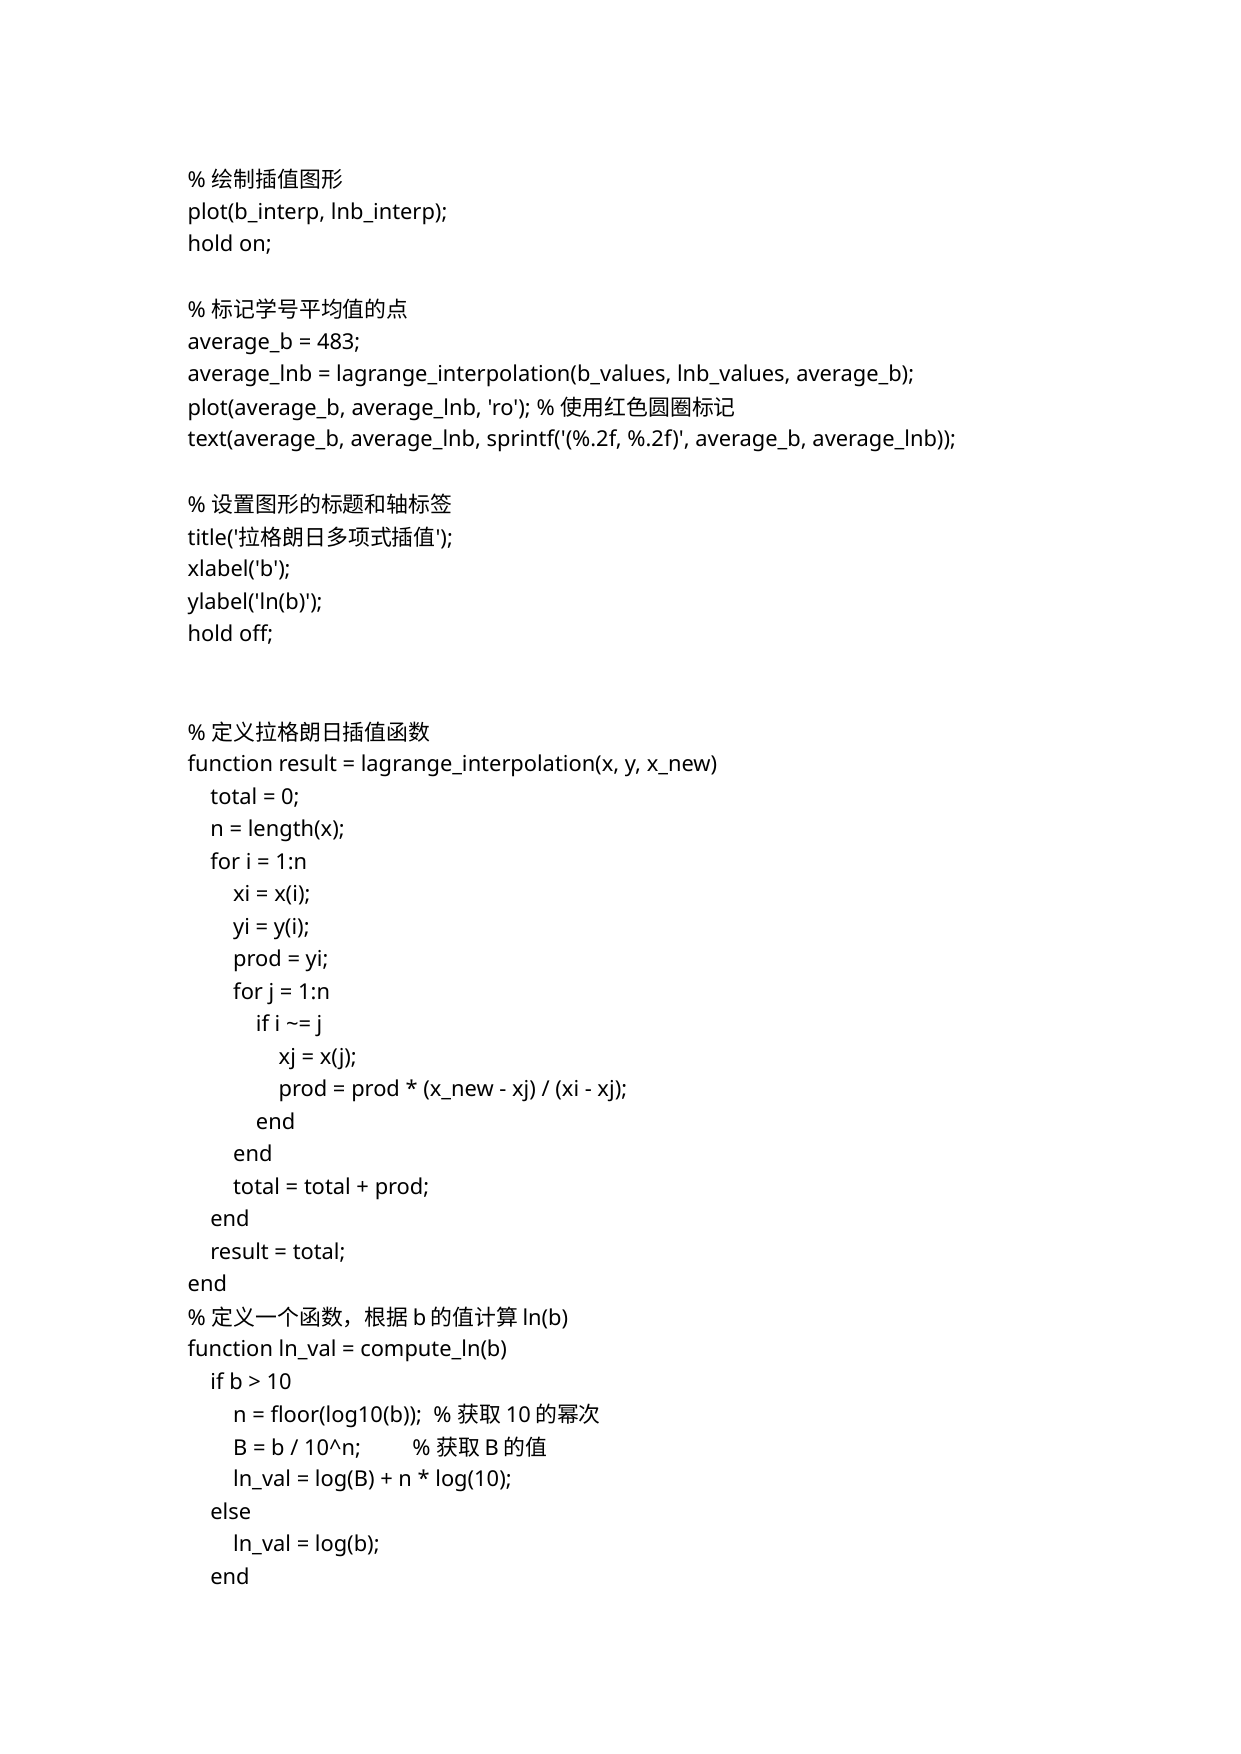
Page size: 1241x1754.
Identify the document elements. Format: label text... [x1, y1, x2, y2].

text plot(average_b, average_lnb, 'ro'); % 使用红色圆圈标记 [187, 389, 1053, 422]
text ylabel('ln(b)'); [187, 584, 1053, 617]
text end [187, 1559, 1053, 1592]
text if i ~= j [187, 1007, 1053, 1039]
text for i = 1:n [187, 844, 1053, 877]
text function result = lagrange_interpolation(x, y, x_new) [187, 747, 1053, 779]
text % 绘制插值图形 [187, 162, 1053, 194]
text for j = 1:n [187, 974, 1053, 1007]
text end [187, 1202, 1053, 1234]
text title('拉格朗日多项式插值'); [187, 519, 1053, 552]
text function ln_val = compute_ln(b) [187, 1332, 1053, 1364]
text % 标记学号平均值的点 [187, 292, 1053, 324]
text xlabel('b'); [187, 552, 1053, 584]
text average_lnb = lagrange_interpolation(b_values, lnb_values, average_b); [187, 357, 1053, 389]
text % 定义拉格朗日插值函数 [187, 714, 1053, 747]
text prod = prod * (x_new - xj) / (xi - xj); [187, 1072, 1053, 1104]
text hold off; [187, 617, 1053, 649]
text else [187, 1494, 1053, 1527]
text % 设置图形的标题和轴标签 [187, 487, 1053, 519]
text end [187, 1267, 1053, 1299]
text yi = y(i); [187, 909, 1053, 942]
text if b > 10 [187, 1364, 1053, 1397]
text ln_val = log(B) + n * log(10); [187, 1462, 1053, 1494]
text result = total; [187, 1234, 1053, 1267]
text total = 0; [187, 779, 1053, 812]
text prod = yi; [187, 942, 1053, 974]
text n = floor(log10(b)); % 获取10的幂次 [187, 1397, 1053, 1429]
text ln_val = log(b); [187, 1527, 1053, 1559]
text n = length(x); [187, 812, 1053, 844]
text xj = x(j); [187, 1039, 1053, 1072]
text average_b = 483; [187, 324, 1053, 357]
text total = total + prod; [187, 1169, 1053, 1202]
text hold on; [187, 227, 1053, 259]
text text(average_b, average_lnb, sprintf('(%.2f, %.2f)', average_b, average_lnb)); [187, 422, 1053, 454]
text xi = x(i); [187, 877, 1053, 909]
text % 定义一个函数，根据b的值计算ln(b) [187, 1299, 1053, 1332]
text plot(b_interp, lnb_interp); [187, 194, 1053, 227]
text end [187, 1104, 1053, 1137]
text B = b / 10^n; % 获取B的值 [187, 1429, 1053, 1462]
text end [187, 1137, 1053, 1169]
